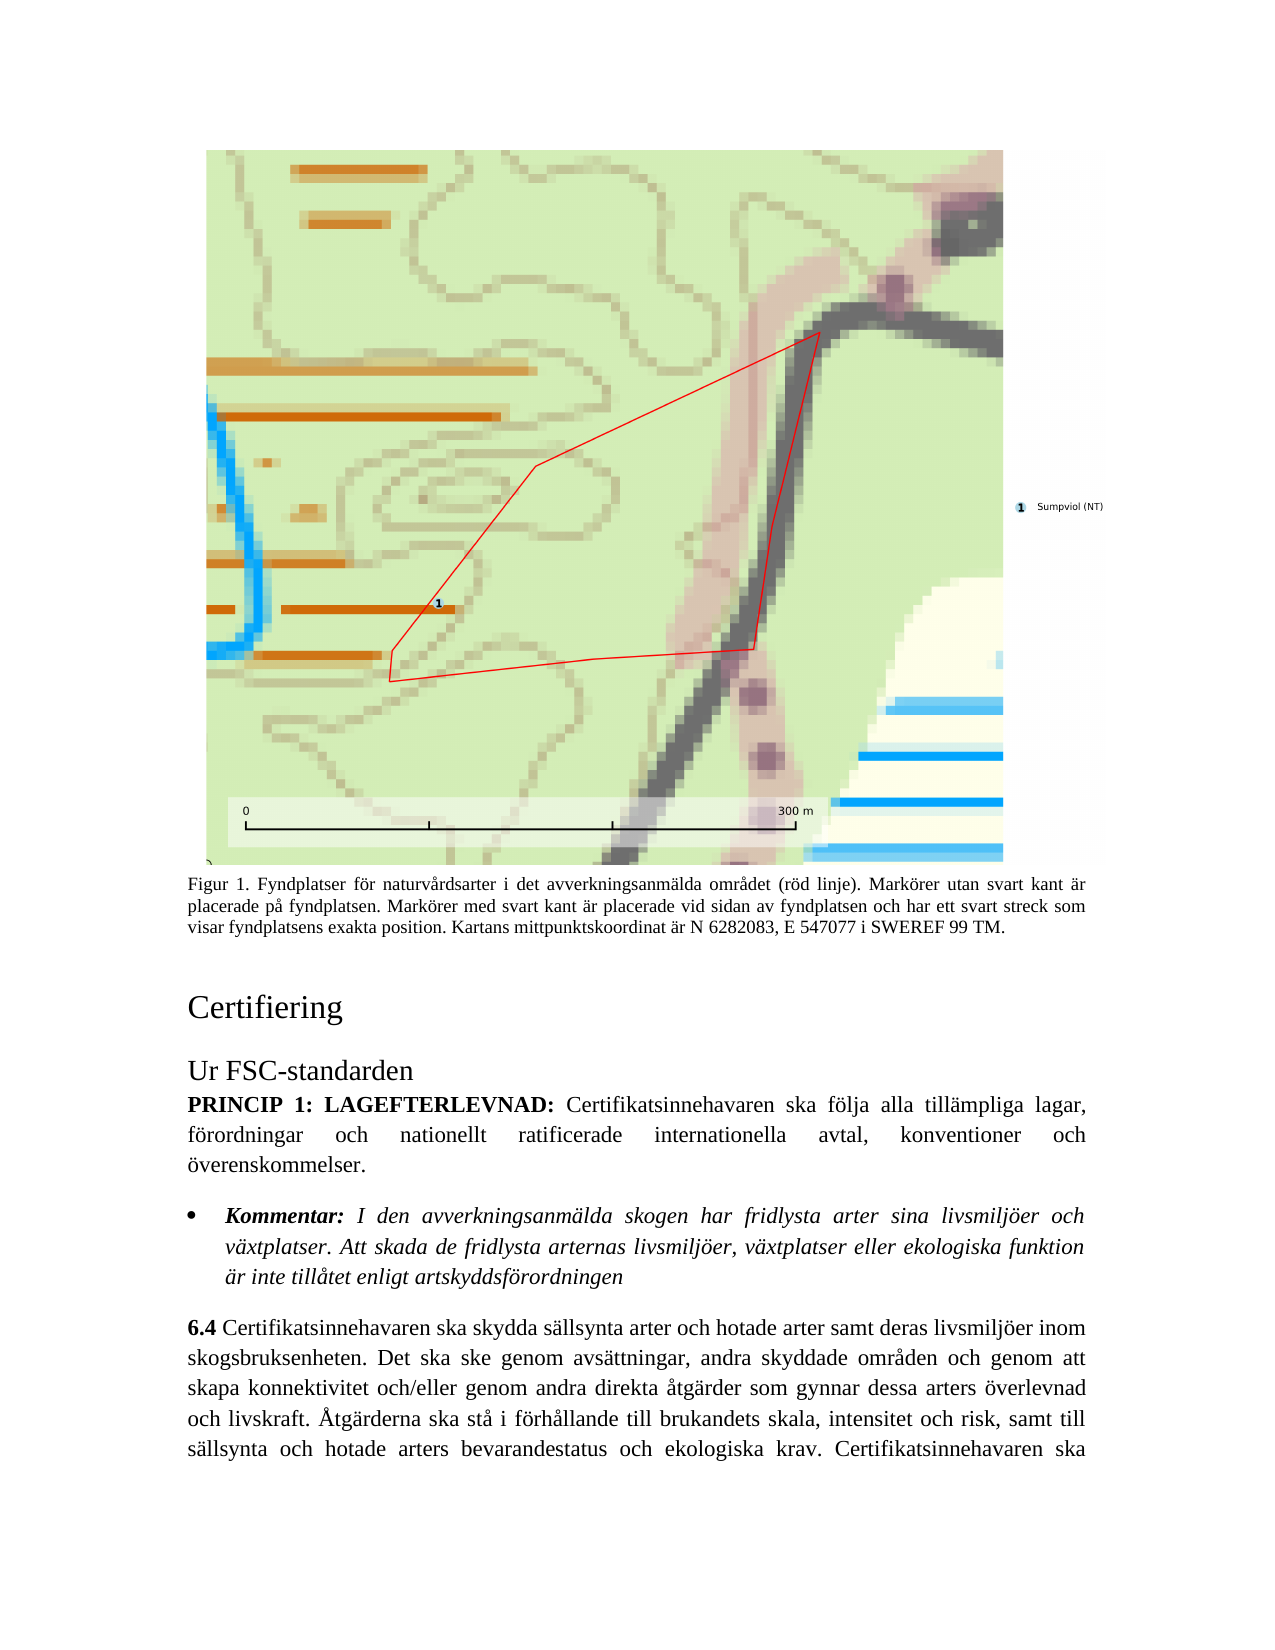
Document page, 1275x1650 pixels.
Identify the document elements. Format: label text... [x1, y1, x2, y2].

list Kommentar: I den avverkningsanmälda skogen har fridlysta arter sina livsmiljöer och växtplatser. Att skada de fridlysta arternas livsmiljöer, växtplatser eller ekologiska funktion är inte tillåtet enligt artskyddsförordningen [187, 1203, 1087, 1289]
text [187, 1314, 1087, 1461]
picture [206, 150, 1107, 865]
text PRINCIP 1: LAGEFTERLEVNAD: Certifikatsinnehavaren ska följa alla tillämpliga lagar, förordningar och nationellt ratificerade internationella avtal, konventioner och överenskommelser. [187, 1091, 1087, 1178]
subtitle Certifiering [187, 988, 1087, 1026]
subtitle Ur FSC-standarden [187, 1053, 1087, 1086]
text Figur 1. Fyndplatser för naturvårdsarter i det avverkningsanmälda området (röd linje). Markörer utan svart kant är placerade på fyndplatsen. Markörer med svart kant är placerade vid sidan av fyndplatsen och har ett svart streck som visar fyndplatsens exakta position. Kartans mittpunktskoordinat är N 6282083, E 547077 i SWEREF 99 TM. [187, 873, 1087, 938]
